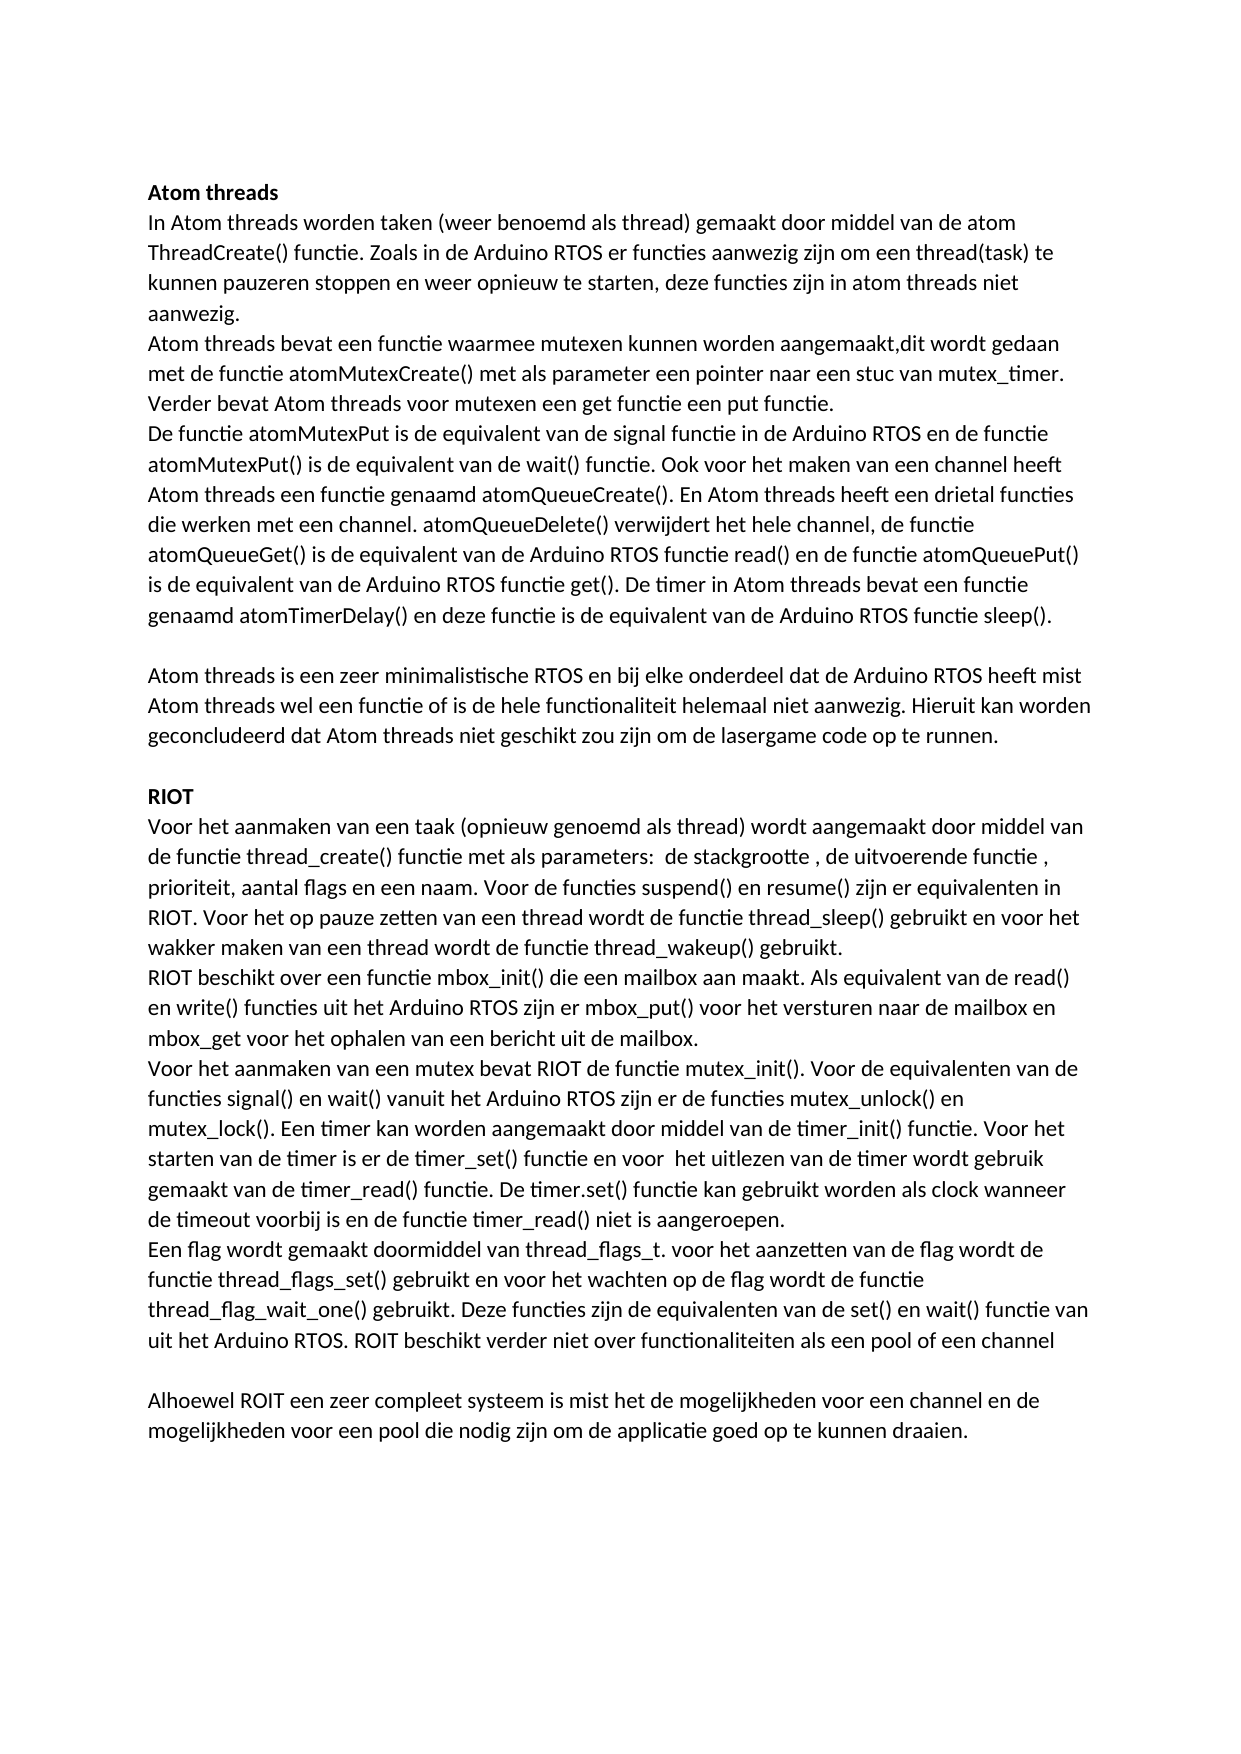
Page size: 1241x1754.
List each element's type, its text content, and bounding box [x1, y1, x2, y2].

text RIOT beschikt over een functie mbox_init() die een mailbox aan maakt. Als equivalent van de read() en write() functies uit het Arduino RTOS zijn er mbox_put() voor het versturen naar de mailbox en mbox_get voor het ophalen van een bericht uit de mailbox. [148, 963, 1093, 1052]
text De functie atomMutexPut is de equivalent van de signal functie in de Arduino RTOS en de functie atomMutexPut() is de equivalent van de wait() functie. Ook voor het maken van een channel heeft Atom threads een functie genaamd atomQueueCreate(). En Atom threads heeft een drietal functies die werken met een channel. atomQueueDelete() verwijdert het hele channel, de functie atomQueueGet() is de equivalent van de Arduino RTOS functie read() en de functie atomQueuePut() is de equivalent van de Arduino RTOS functie get(). De timer in Atom threads bevat een functie genaamd atomTimerDelay() en deze functie is de equivalent van de Arduino RTOS functie sleep(). [148, 419, 1093, 629]
text Atom threads bevat een functie waarmee mutexen kunnen worden aangemaakt,dit wordt gedaan met de functie atomMutexCreate() met als parameter een pointer naar een stuc van mutex_timer. Verder bevat Atom threads voor mutexen een get functie een put functie. [148, 329, 1093, 417]
text Voor het aanmaken van een mutex bevat RIOT de functie mutex_init(). Voor de equivalenten van de functies signal() en wait() vanuit het Arduino RTOS zijn er de functies mutex_unlock() en mutex_lock(). Een timer kan worden aangemaakt door middel van de timer_init() functie. Voor het starten van de timer is er de timer_set() functie en voor het uitlezen van de timer wordt gebruik gemaakt van de timer_read() functie. De timer.set() functie kan gebruikt worden als clock wanneer de timeout voorbij is en de functie timer_read() niet is aangeroepen. [148, 1054, 1093, 1233]
text RIOT [148, 782, 1093, 810]
text Atom threads is een zeer minimalistische RTOS en bij elke onderdeel dat de Arduino RTOS heeft mist Atom threads wel een functie of is de hele functionaliteit helemaal niet aanwezig. Hieruit kan worden geconcludeerd dat Atom threads niet geschikt zou zijn om de lasergame code op te runnen. [148, 661, 1093, 749]
text Een flag wordt gemaakt doormiddel van thread_flags_t. voor het aanzetten van de flag wordt de functie thread_flags_set() gebruikt en voor het wachten op de flag wordt de functie thread_flag_wait_one() gebruikt. Deze functies zijn de equivalenten van de set() en wait() functie van uit het Arduino RTOS. ROIT beschikt verder niet over functionaliteiten als een pool of een channel [148, 1235, 1093, 1354]
text Voor het aanmaken van een taak (opnieuw genoemd als thread) wordt aangemaakt door middel van de functie thread_create() functie met als parameters: de stackgrootte , de uitvoerende functie , prioriteit, aantal flags en een naam. Voor de functies suspend() en resume() zijn er equivalenten in RIOT. Voor het op pauze zetten van een thread wordt de functie thread_sleep() gebruikt en voor het wakker maken van een thread wordt de functie thread_wakeup() gebruikt. [148, 812, 1093, 961]
text Alhoewel ROIT een zeer compleet systeem is mist het de mogelijkheden voor een channel en de mogelijkheden voor een pool die nodig zijn om de applicatie goed op te kunnen draaien. [148, 1386, 1093, 1444]
text In Atom threads worden taken (weer benoemd als thread) gemaakt door middel van de atom ThreadCreate() functie. Zoals in de Arduino RTOS er functies aanwezig zijn om een thread(task) te kunnen pauzeren stoppen en weer opnieuw te starten, deze functies zijn in atom threads niet aanwezig. [148, 208, 1093, 327]
text Atom threads [148, 178, 1093, 206]
